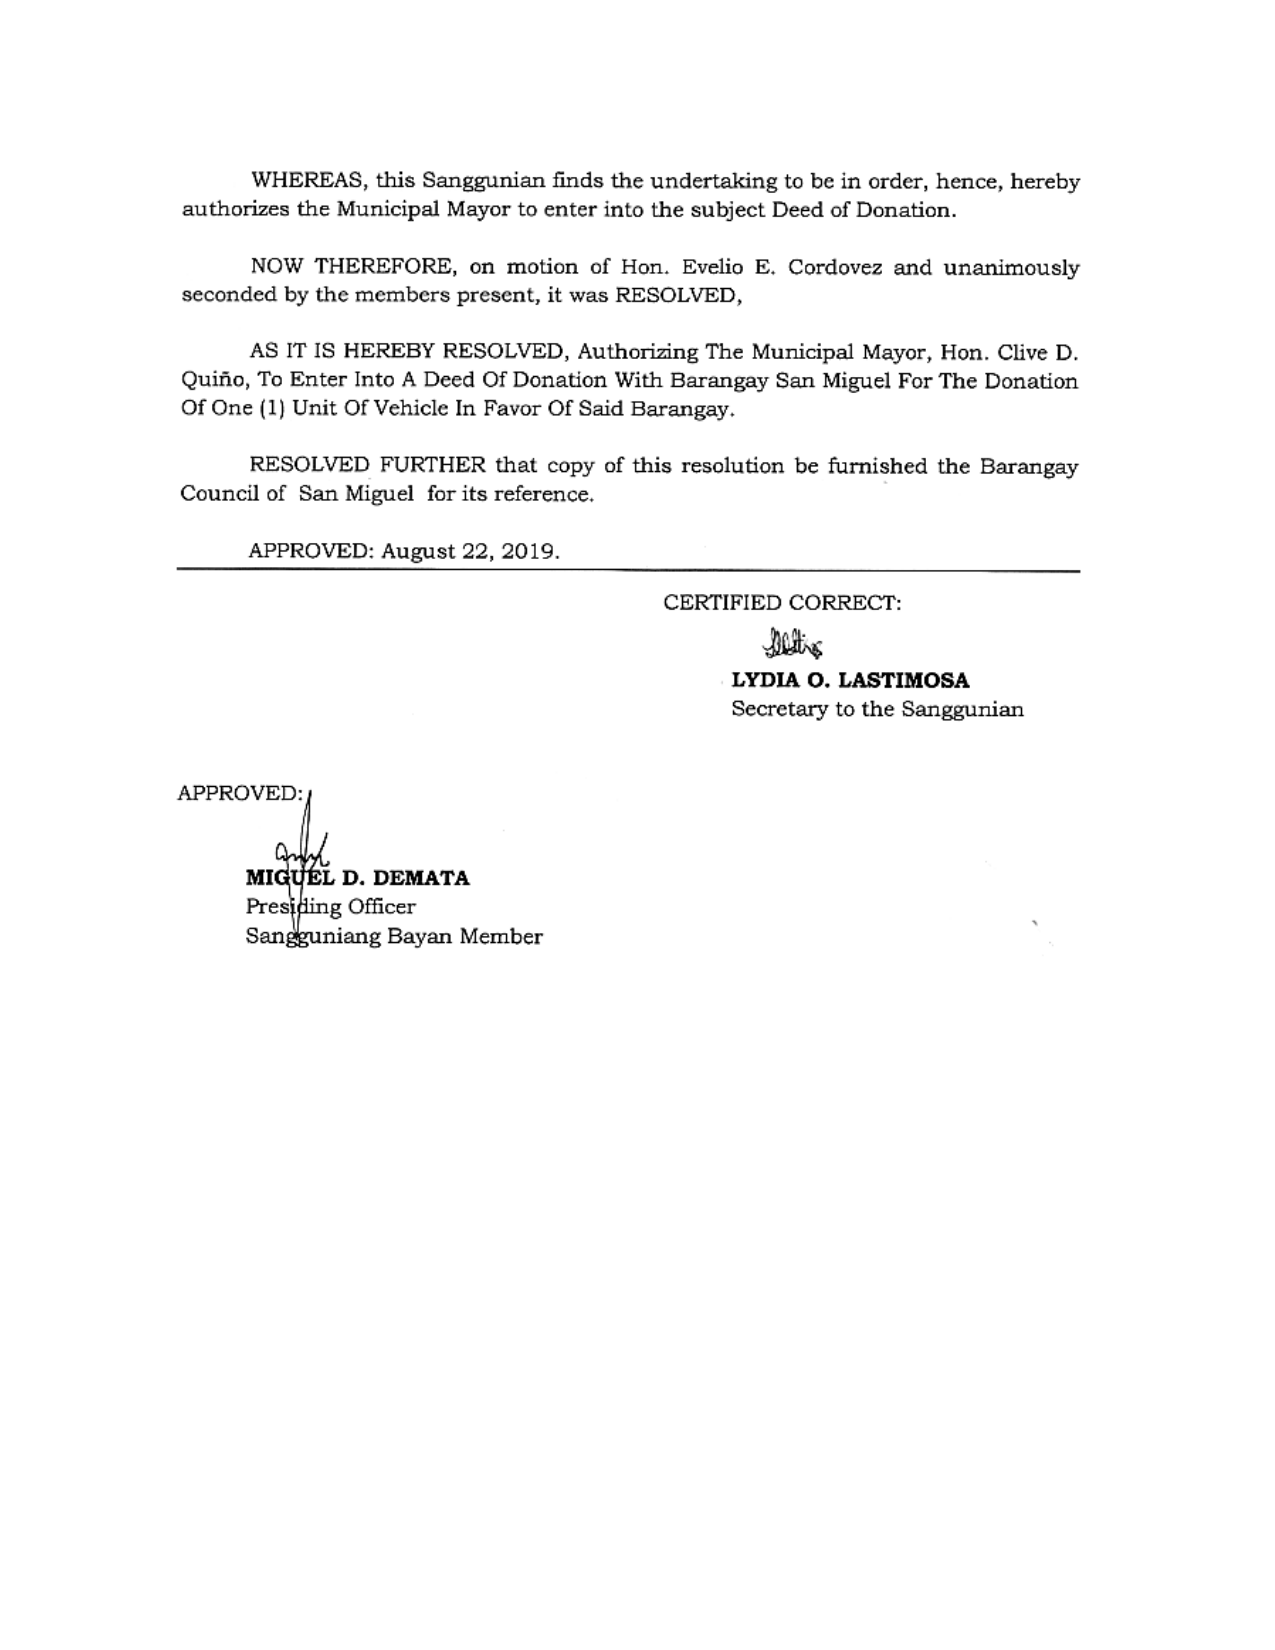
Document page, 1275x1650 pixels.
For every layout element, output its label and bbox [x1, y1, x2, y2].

picture [150, 149, 1126, 969]
